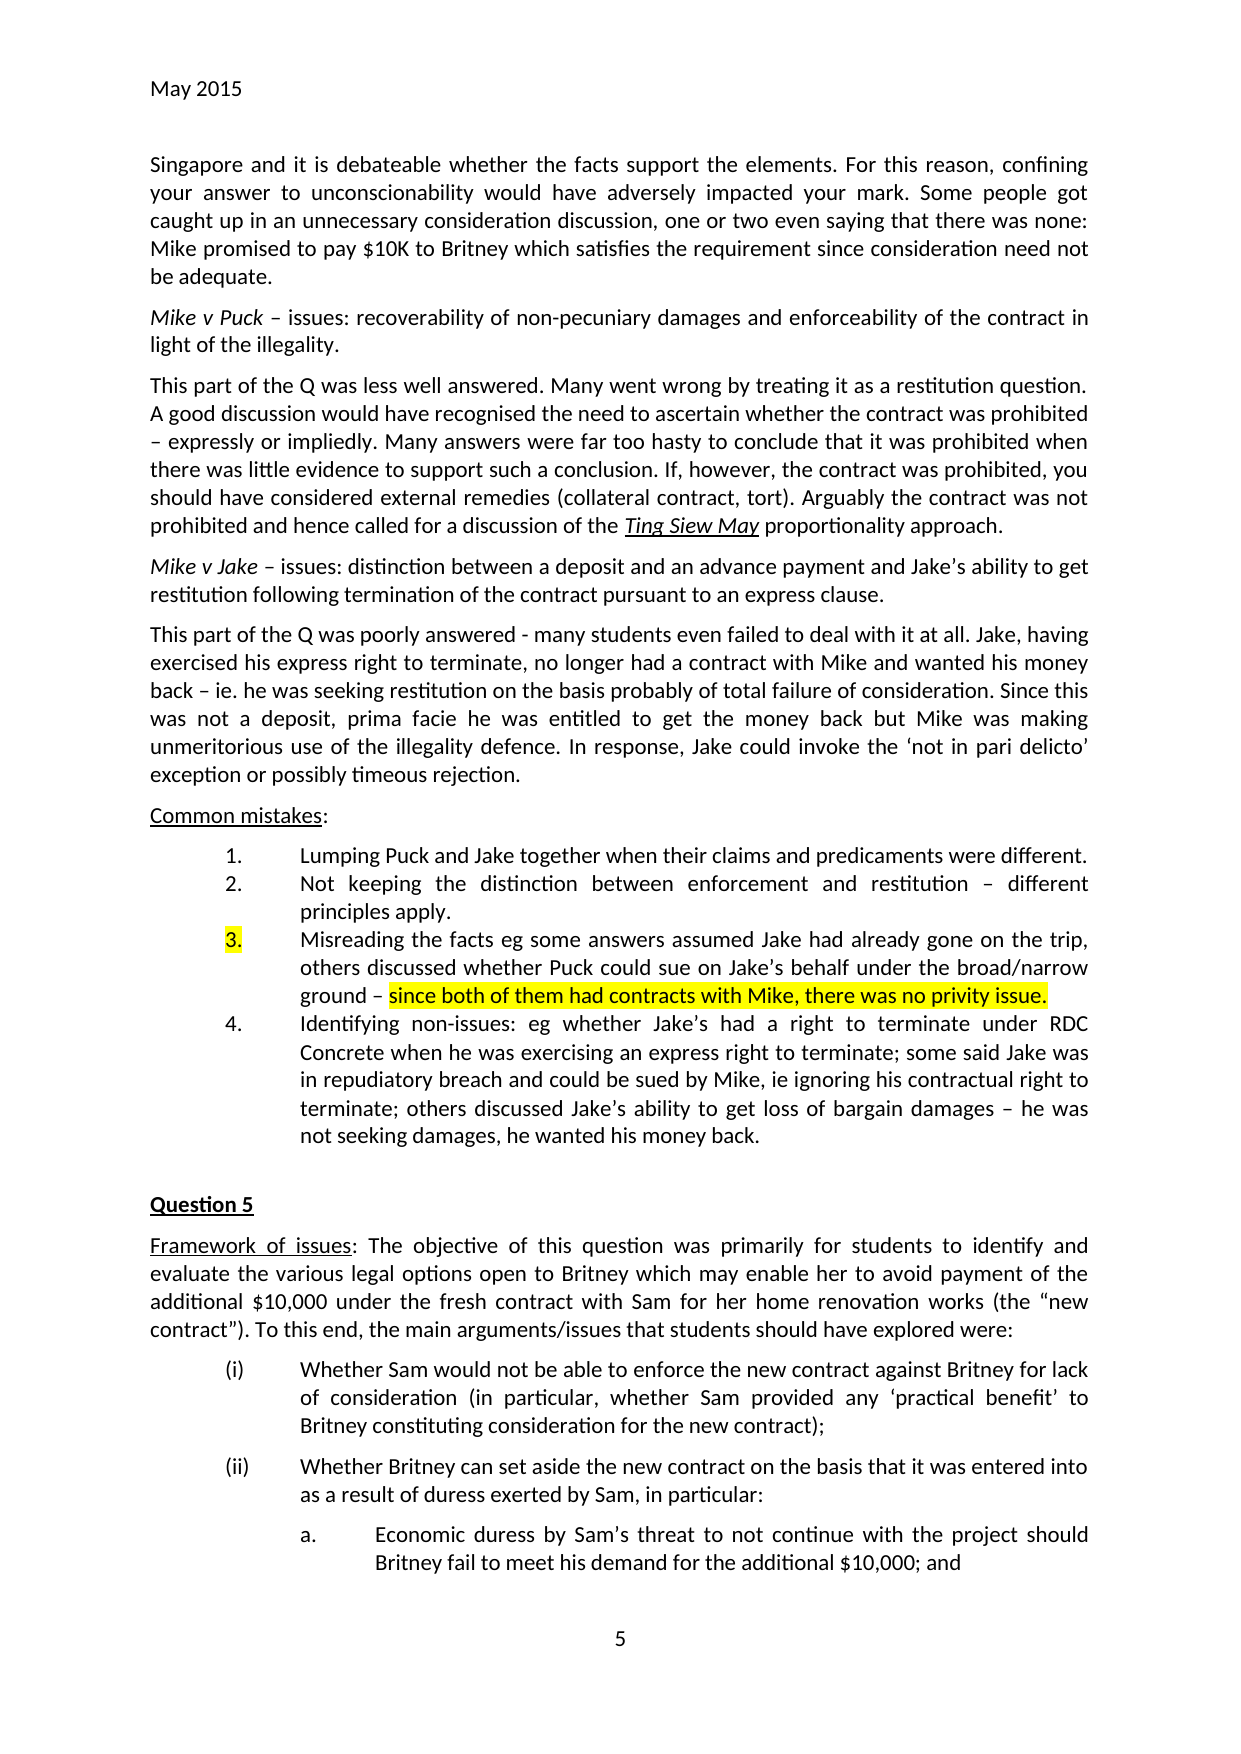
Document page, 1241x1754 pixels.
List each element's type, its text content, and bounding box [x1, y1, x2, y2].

text a. Economic duress by Sam’s threat to not continue with the project should Britney fail to meet his demand for the additional $10,000; and [300, 1520, 1090, 1576]
text Mike v Puck – issues: recoverability of non-pecuniary damages and enforceability of the contract in light of the illegality. [150, 303, 1090, 359]
text This part of the Q was poorly answered - many students even failed to deal with it at all. Jake, having exercised his express right to terminate, no longer had a contract with Mike and wanted his money back – ie. he was seeking restitution on the basis probably of total failure of consideration. Since this was not a deposit, prima facie he was entitled to get the money back but Mike was making unmeritorious use of the illegality defence. In response, Jake could invoke the ‘not in pari delicto’ exception or possibly timeous rejection. [150, 620, 1090, 788]
list Misreading the facts eg some answers assumed Jake had already gone on the trip, others discussed whether Puck could sue on Jake’s behalf under the broad/narrow ground – since both of them had contracts with Mike, there was no privity issue. [225, 926, 1090, 1009]
list Lumping Puck and Jake together when their claims and predicaments were different. [225, 841, 1090, 869]
text Framework of issues: The objective of this question was primarily for students to identify and evaluate the various legal options open to Britney which may enable her to avoid payment of the additional $10,000 under the fresh contract with Sam for her home renovation works (the “new contract”). To this end, the main arguments/issues that students should have explored were: [150, 1231, 1090, 1343]
text Question 5 [150, 1190, 1090, 1218]
text (i) Whether Sam would not be able to enforce the new contract against Britney for lack of consideration (in particular, whether Sam provided any ‘practical benefit’ to Britney constituting consideration for the new contract); [225, 1355, 1090, 1439]
text Mike v Jake – issues: distinction between a deposit and an advance payment and Jake’s ability to get restitution following termination of the contract pursuant to an express clause. [150, 552, 1090, 608]
list Not keeping the distinction between enforcement and restitution – different principles apply. [225, 869, 1090, 926]
text This part of the Q was less well answered. Many went wrong by treating it as a restitution question. A good discussion would have recognised the need to ascertain whether the contract was prohibited – expressly or impliedly. Many answers were far too hasty to conclude that it was prohibited when there was little evidence to support such a conclusion. If, however, the contract was prohibited, you should have considered external remedies (collateral contract, tort). Arguably the contract was not prohibited and hence called for a discussion of the Ting Siew May proportionality approach. [150, 371, 1090, 539]
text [150, 150, 1090, 290]
text (ii) Whether Britney can set aside the new contract on the basis that it was entered into as a result of duress exerted by Sam, in particular: [225, 1452, 1090, 1508]
text Common mistakes: [150, 801, 1090, 829]
list Identifying non-issues: eg whether Jake’s had a right to terminate under RDC Concrete when he was exercising an express right to terminate; some said Jake was in repudiatory breach and could be sued by Mike, ie ignoring his contractual right to terminate; others discussed Jake’s ability to get loss of bargain damages – he was not seeking damages, he wanted his money back. [225, 1009, 1090, 1150]
